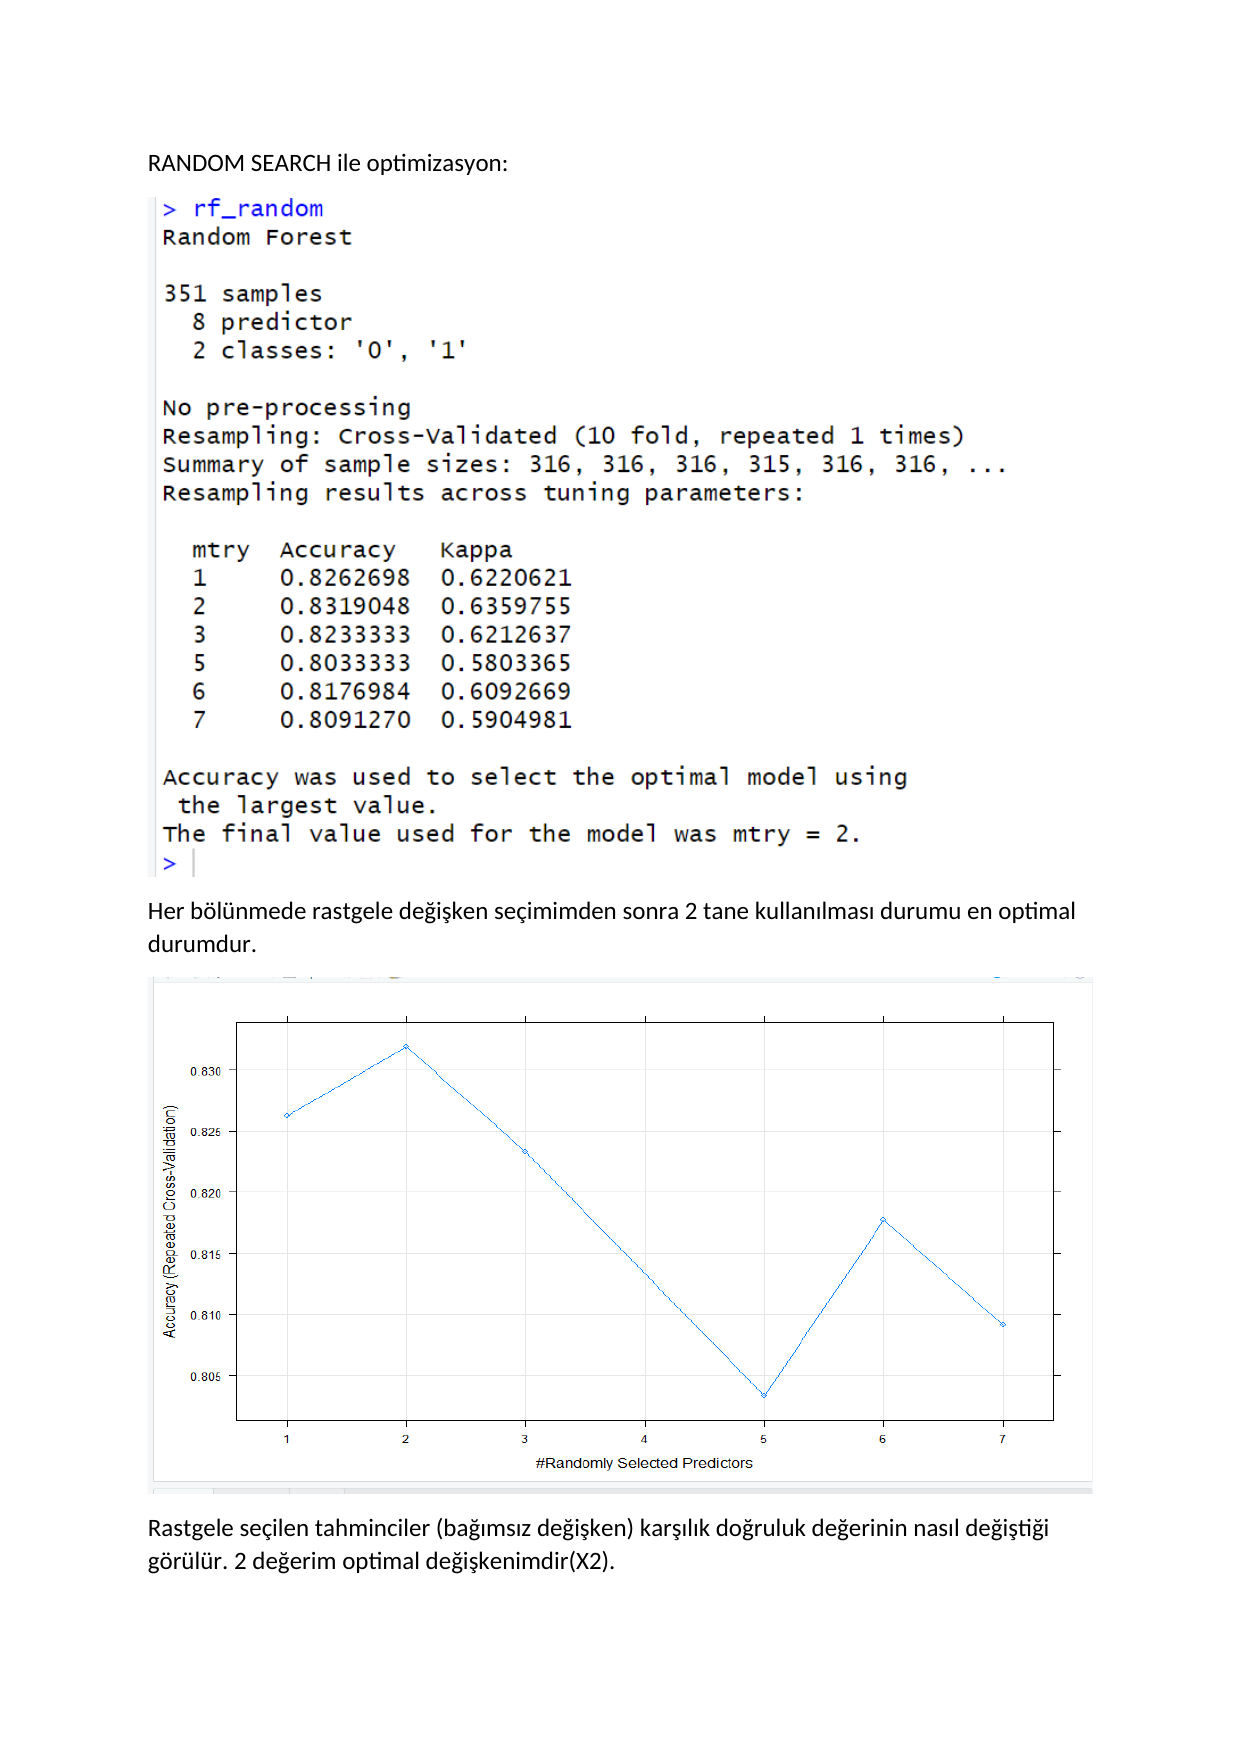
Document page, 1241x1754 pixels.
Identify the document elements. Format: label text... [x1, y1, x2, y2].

text Rastgele seçilen tahminciler (bağımsız değişken) karşılık doğruluk değerinin nasıl değiştiği görülür. 2 değerim optimal değişkenimdir(X2). [148, 1512, 1093, 1576]
text Her bölünmede rastgele değişken seçimimden sonra 2 tane kullanılması durumu en optimal durumdur. [148, 895, 1093, 959]
text RANDOM SEARCH ile optimizasyon: [148, 148, 1093, 178]
picture [147, 197, 1093, 877]
picture [147, 977, 1093, 1494]
